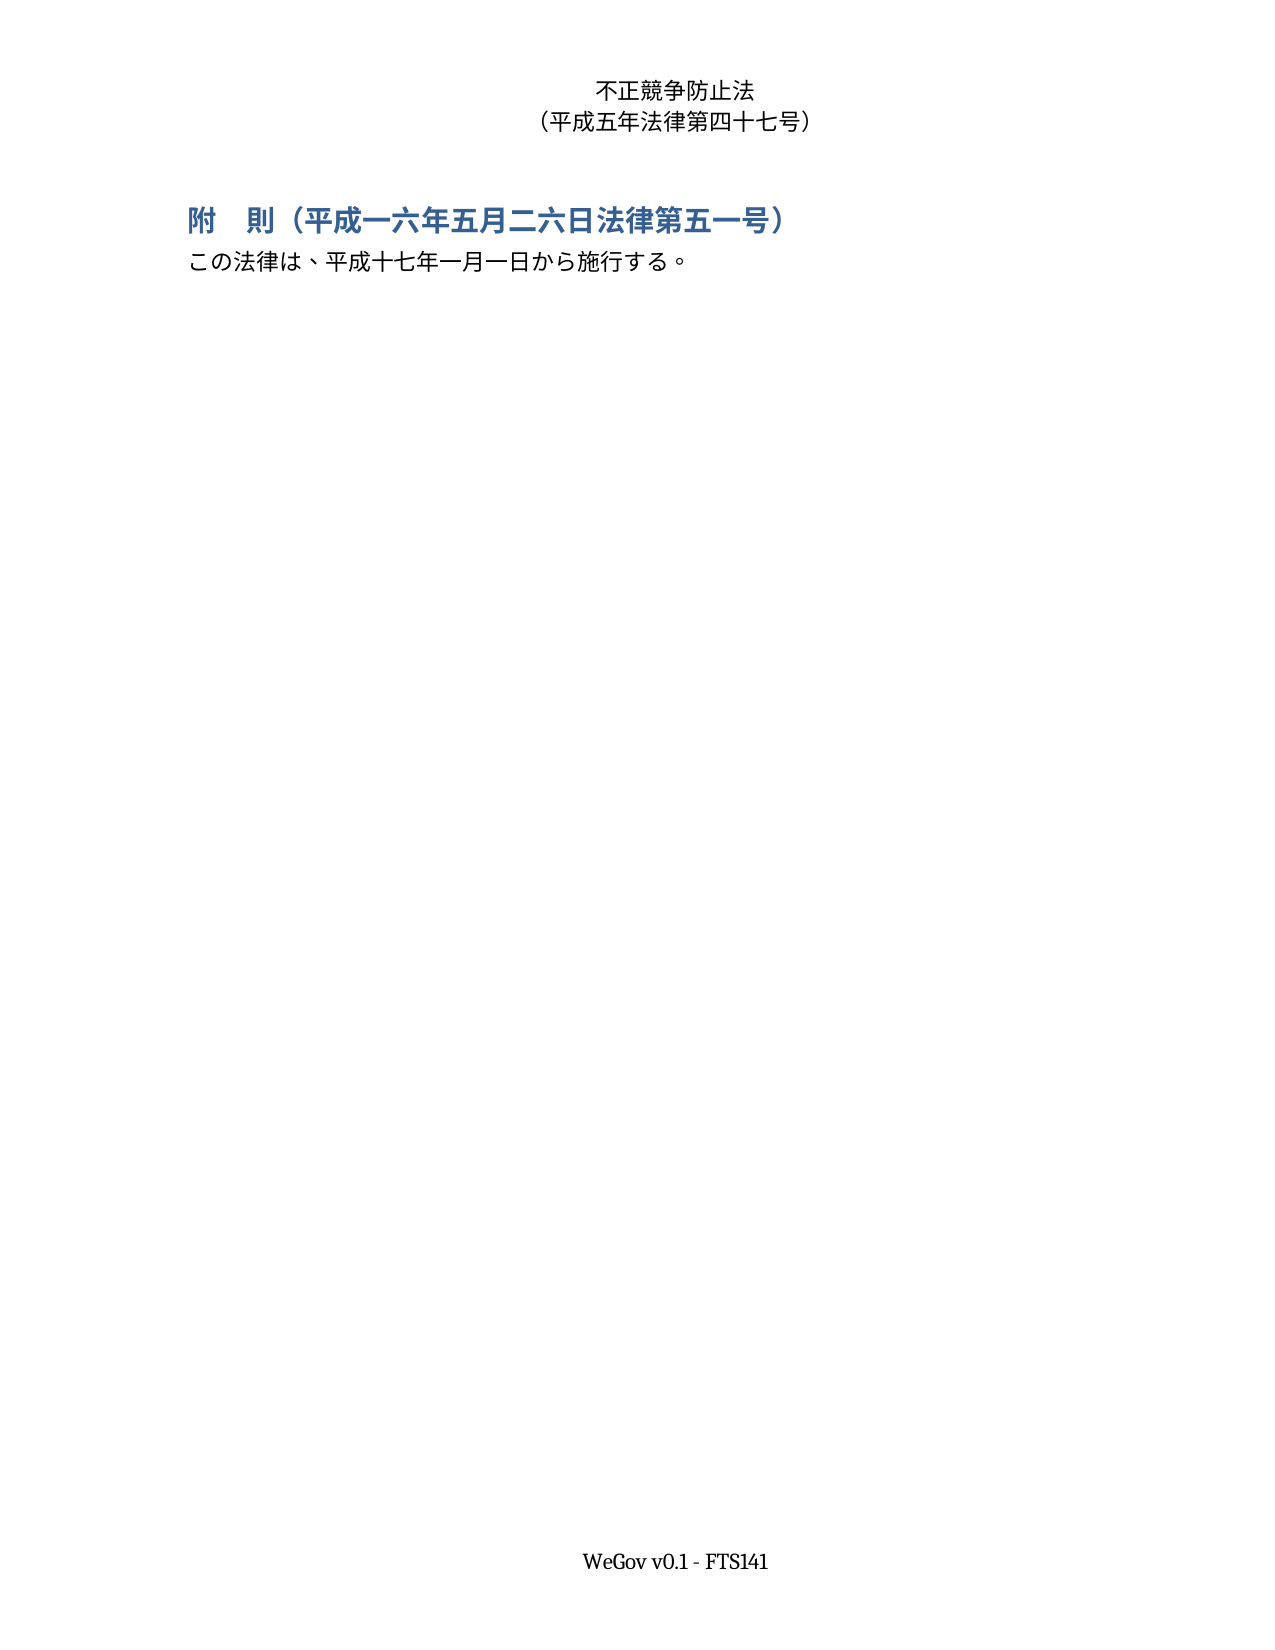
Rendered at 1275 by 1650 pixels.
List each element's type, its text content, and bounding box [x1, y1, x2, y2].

subtitle 附 則（平成一六年五月二六日法律第五一号） [187, 200, 1087, 240]
text この法律は、平成十七年一月一日から施行する。 [187, 246, 1087, 277]
